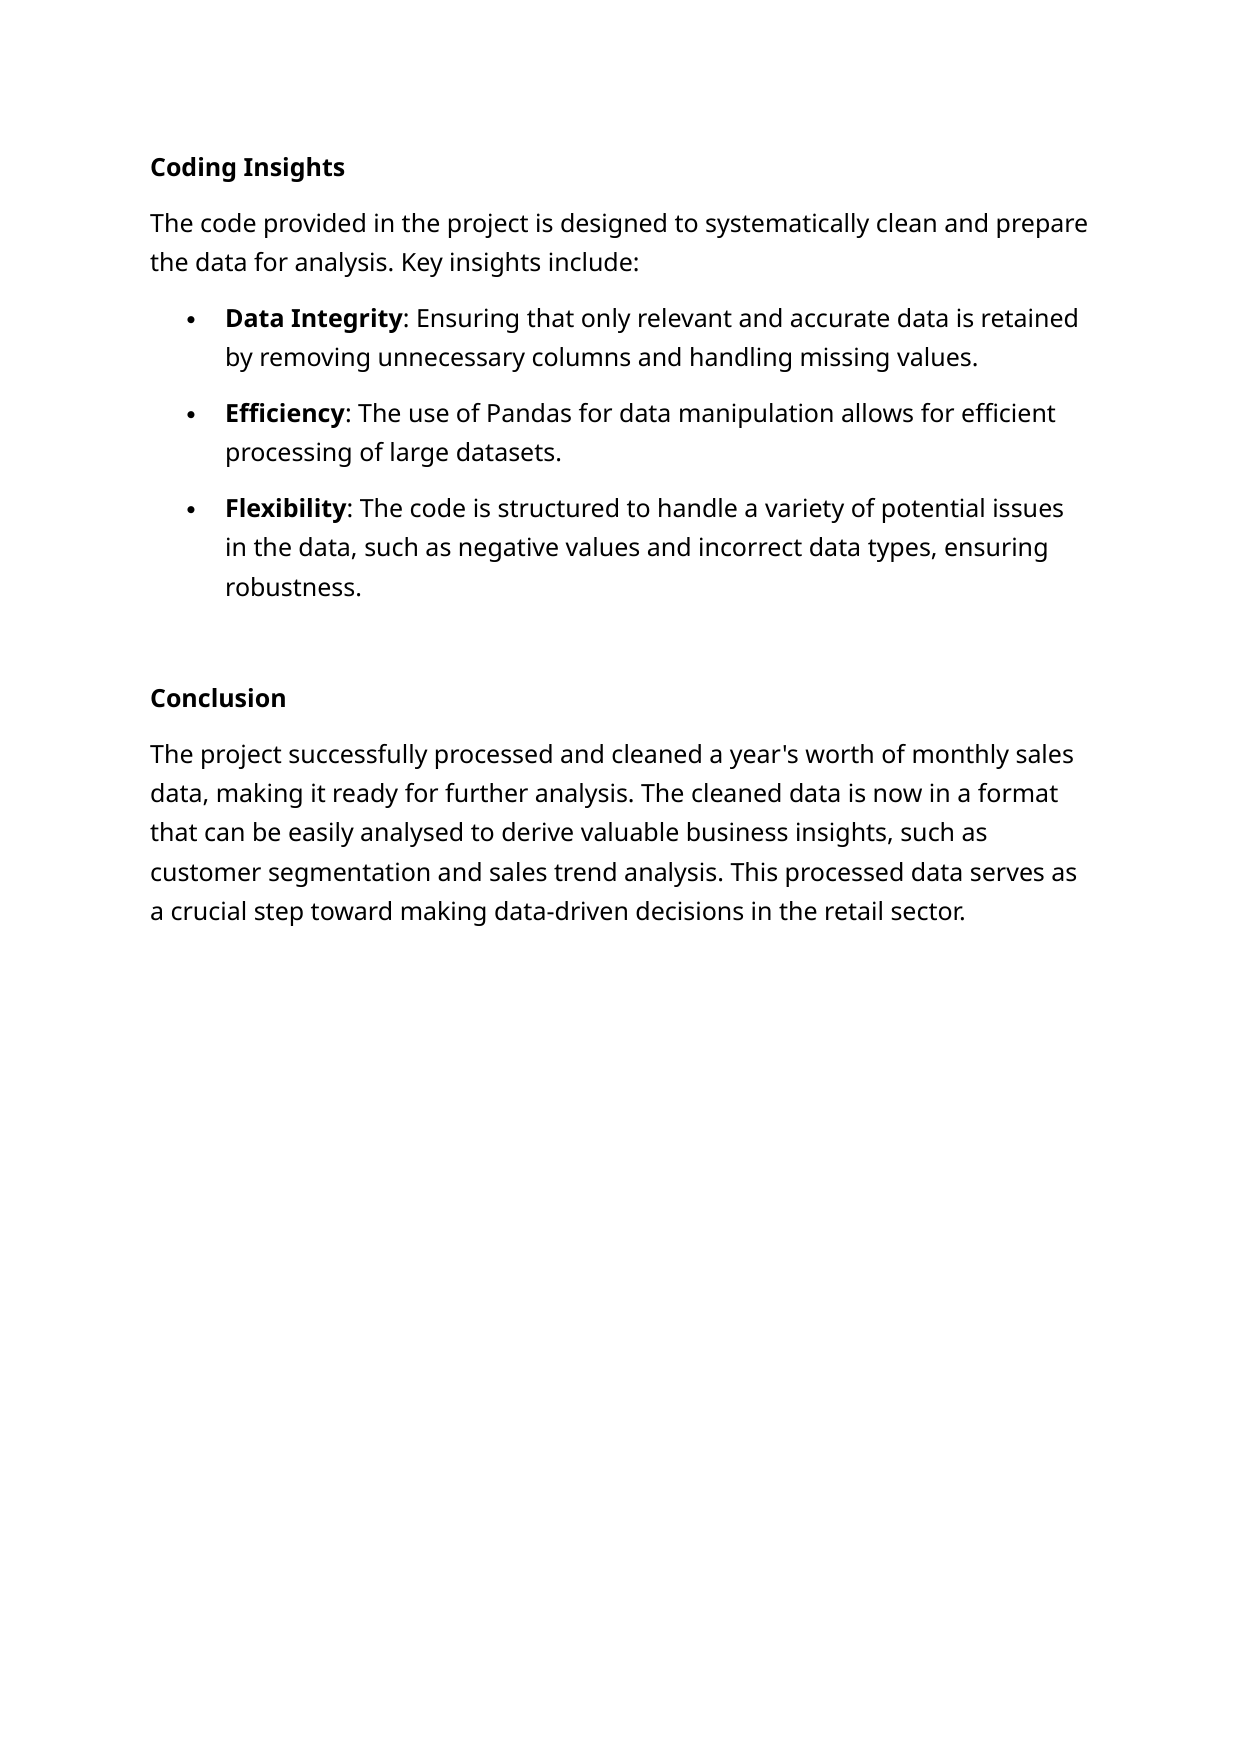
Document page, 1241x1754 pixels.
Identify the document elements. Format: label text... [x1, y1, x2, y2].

list Data Integrity: Ensuring that only relevant and accurate data is retained by removing unnecessary columns and handling missing values. [187, 301, 1090, 374]
text The code provided in the project is designed to systematically clean and prepare the data for analysis. Key insights include: [150, 206, 1090, 279]
text Conclusion [150, 681, 1090, 715]
text Coding Insights [150, 150, 1090, 184]
list Flexibility: The code is structured to handle a variety of potential issues in the data, such as negative values and incorrect data types, ensuring robustness. [187, 491, 1090, 603]
text The project successfully processed and cleaned a year's worth of monthly sales data, making it ready for further analysis. The cleaned data is now in a format that can be easily analysed to derive valuable business insights, such as customer segmentation and sales trend analysis. This processed data serves as a crucial step toward making data-driven decisions in the retail sector. [150, 737, 1090, 927]
list Efficiency: The use of Pandas for data manipulation allows for efficient processing of large datasets. [187, 396, 1090, 469]
